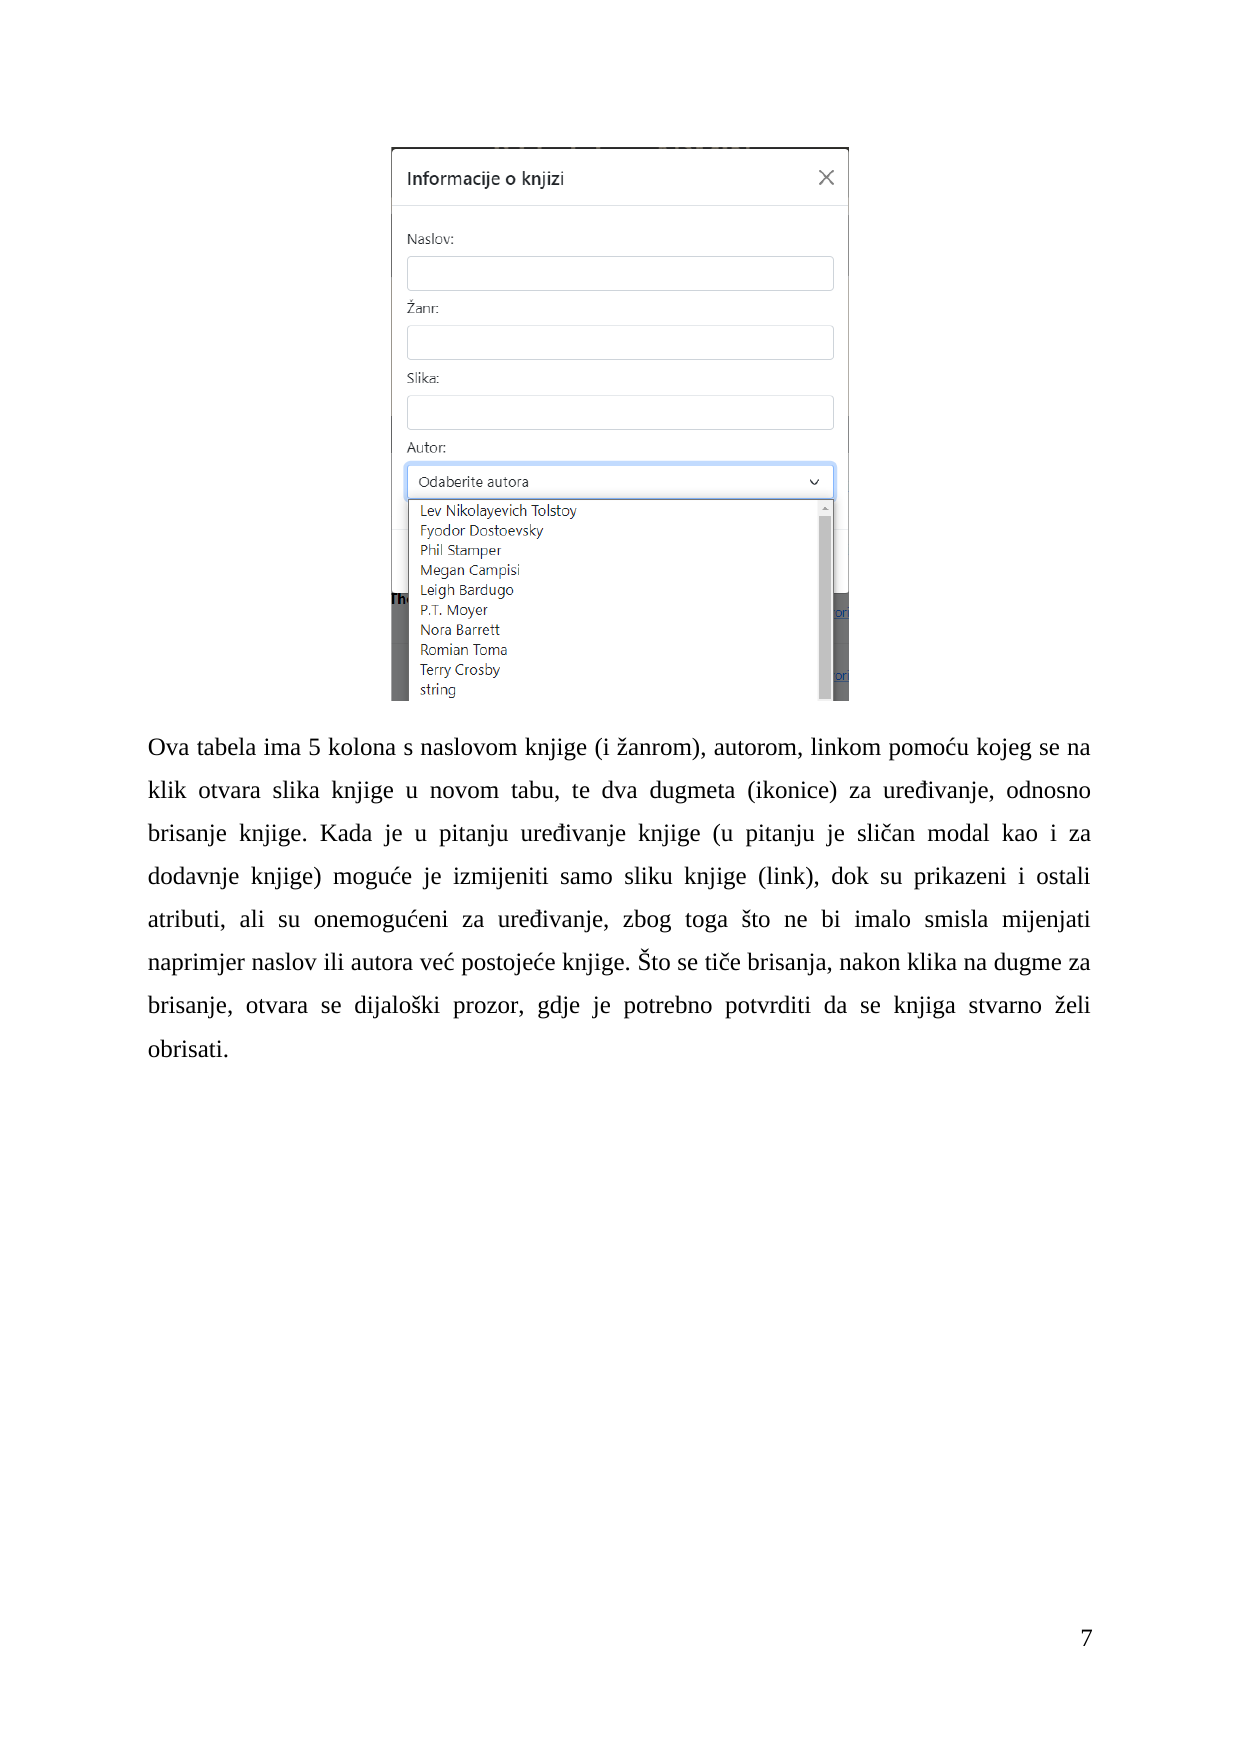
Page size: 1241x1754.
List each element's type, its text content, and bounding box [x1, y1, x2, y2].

text Ova tabela ima 5 kolona s naslovom knjige (i žanrom), autorom, linkom pomoću kojeg se na klik otvara slika knjige u novom tabu, te dva dugmeta (ikonice) za uređivanje, odnosno brisanje knjige. Kada je u pitanju uređivanje knjige (u pitanju je sličan modal kao i za dodavnje knjige) moguće je izmijeniti samo sliku knjige (link), dok su prikazeni i ostali atributi, ali su onemogućeni za uređivanje, zbog toga što ne bi imalo smisla mijenjati naprimjer naslov ili autora već postojeće knjige. Što se tiče brisanja, nakon klika na dugme za brisanje, otvara se dijaloški prozor, gdje je potrebno potvrditi da se knjiga stvarno želi obrisati. [148, 732, 1093, 1062]
picture [391, 147, 849, 701]
